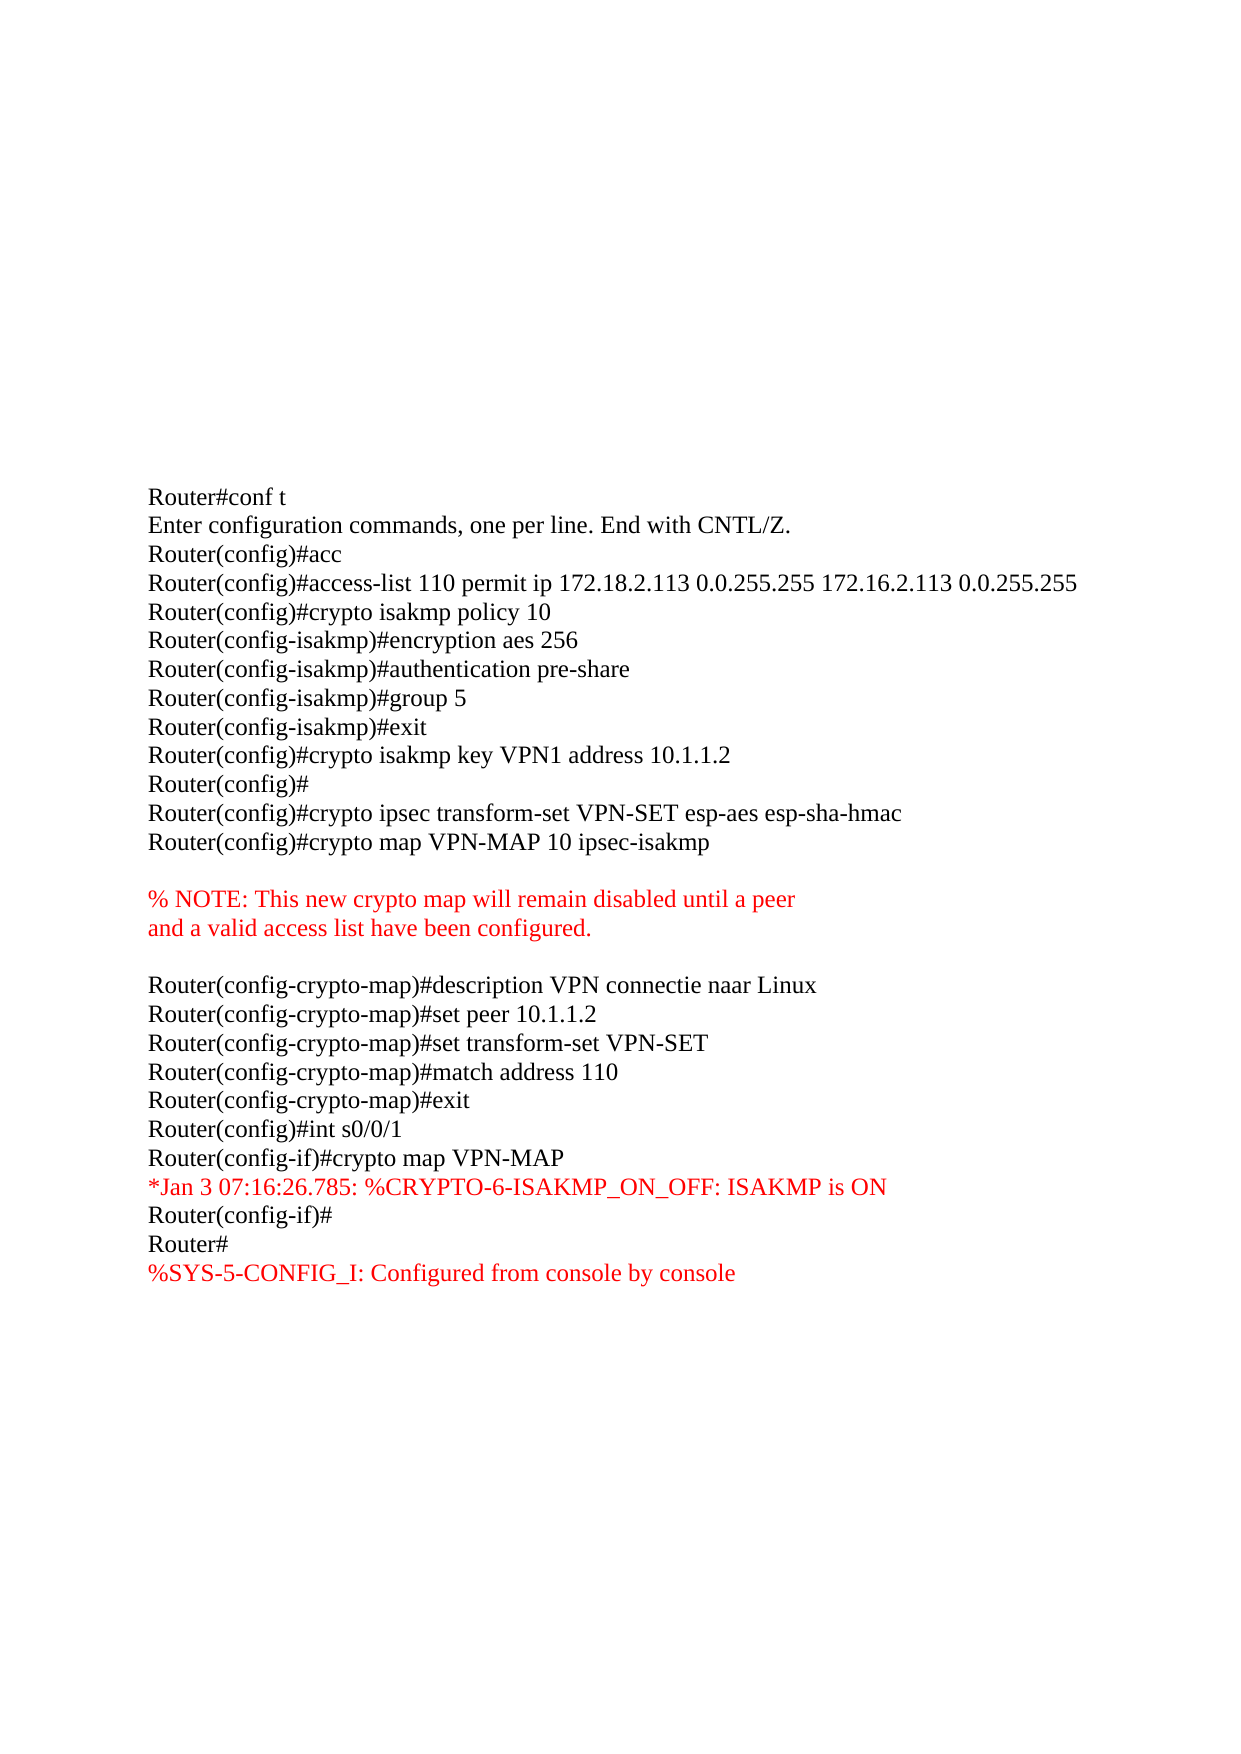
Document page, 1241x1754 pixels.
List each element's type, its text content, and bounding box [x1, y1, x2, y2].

text Router(config-if)#crypto map VPN-MAP [148, 1143, 1093, 1172]
text Router(config)#int s0/0/1 [148, 1114, 1093, 1143]
text Router(config-crypto-map)#exit [148, 1085, 1093, 1114]
text % NOTE: This new crypto map will remain disabled until a peer [148, 884, 1093, 913]
text Router(config)#crypto isakmp key VPN1 address 10.1.1.2 [148, 740, 1093, 769]
text Router(config)#crypto isakmp policy 10 [148, 597, 1093, 625]
text Router(config-isakmp)#authentication pre-share [148, 654, 1093, 683]
text Router(config-isakmp)#exit [148, 712, 1093, 740]
text Router(config-isakmp)#group 5 [148, 683, 1093, 712]
text Router(config)#crypto ipsec transform-set VPN-SET esp-aes esp-sha-hmac [148, 798, 1093, 827]
text Enter configuration commands, one per line. End with CNTL/Z. [148, 510, 1093, 539]
text Router(config)#access-list 110 permit ip 172.18.2.113 0.0.255.255 172.16.2.113 0.0.255.255 [148, 568, 1093, 597]
text Router(config-isakmp)#encryption aes 256 [148, 625, 1093, 654]
text %SYS-5-CONFIG_I: Configured from console by console [148, 1258, 1093, 1287]
text and a valid access list have been configured. [148, 913, 1093, 942]
text Router(config-crypto-map)#match address 110 [148, 1057, 1093, 1085]
text *Jan 3 07:16:26.785: %CRYPTO-6-ISAKMP_ON_OFF: ISAKMP is ON [148, 1172, 1093, 1200]
text Router# [148, 1229, 1093, 1258]
text Router(config)# [148, 769, 1093, 798]
text Router(config-crypto-map)#description VPN connectie naar Linux [148, 970, 1093, 999]
text Router(config-crypto-map)#set transform-set VPN-SET [148, 1028, 1093, 1057]
text Router#conf t [148, 482, 1093, 510]
text Router(config)#crypto map VPN-MAP 10 ipsec-isakmp [148, 827, 1093, 855]
text Router(config)#acc [148, 539, 1093, 568]
text Router(config-crypto-map)#set peer 10.1.1.2 [148, 999, 1093, 1028]
text Router(config-if)# [148, 1200, 1093, 1229]
